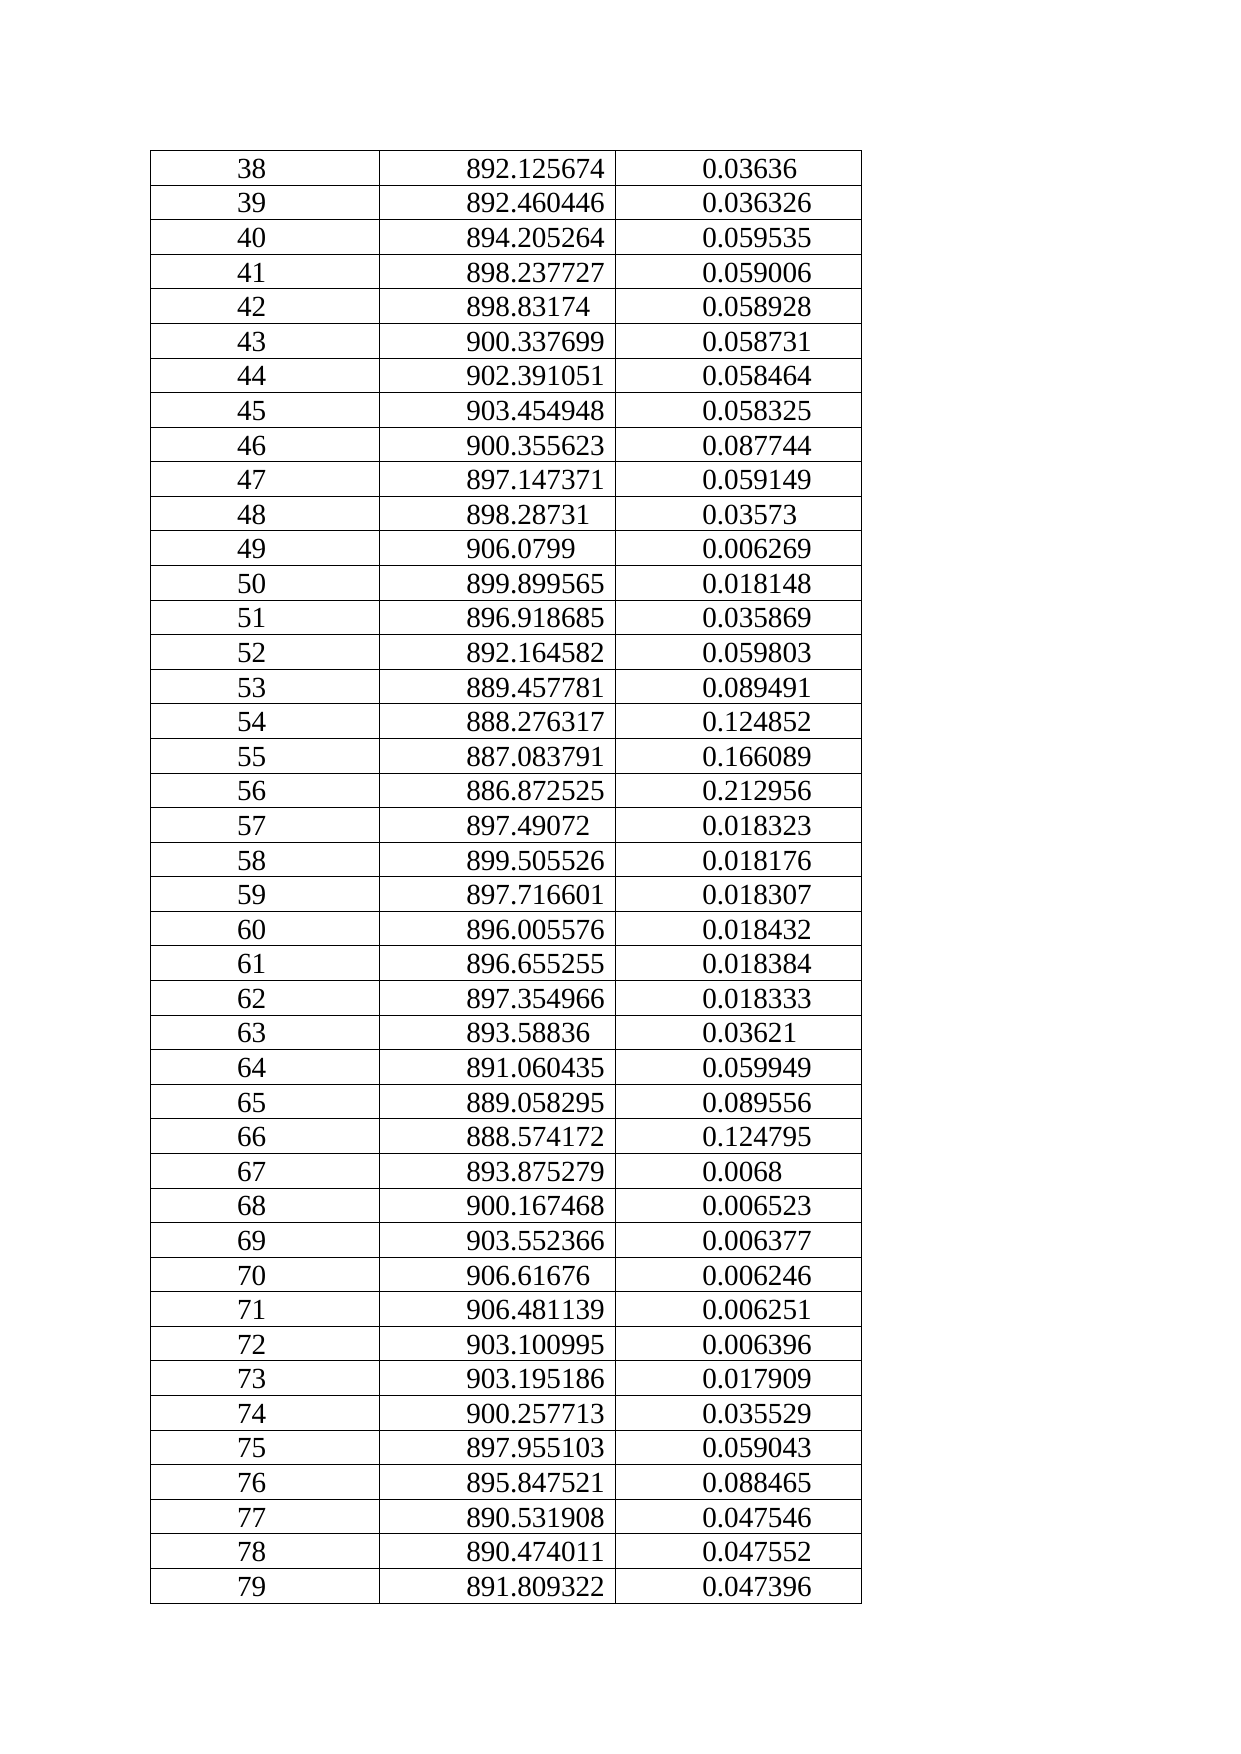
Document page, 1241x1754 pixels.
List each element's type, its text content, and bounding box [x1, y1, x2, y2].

table_cell 64 [151, 1050, 379, 1084]
table_cell 0.166089 [616, 739, 861, 772]
table_cell 0.018148 [616, 566, 861, 599]
table_cell 890.474011 [380, 1534, 615, 1568]
table_cell 891.809322 [380, 1569, 615, 1602]
table_cell 0.058731 [616, 324, 861, 357]
table_cell 892.460446 [380, 186, 615, 219]
table_cell 0.059149 [616, 462, 861, 496]
table_cell 898.28731 [380, 497, 615, 530]
table_cell 0.059043 [616, 1431, 861, 1464]
table_cell 902.391051 [380, 359, 615, 392]
table_cell 67 [151, 1154, 379, 1187]
table_cell 72 [151, 1327, 379, 1360]
table_cell 78 [151, 1534, 379, 1568]
table_cell 0.03573 [616, 497, 861, 530]
table_cell 0.036326 [616, 186, 861, 219]
table_cell 896.655255 [380, 946, 615, 980]
table_cell 0.088465 [616, 1465, 861, 1499]
table_cell 75 [151, 1431, 379, 1464]
table_cell 61 [151, 946, 379, 980]
table_cell 0.017909 [616, 1361, 861, 1395]
table_cell 887.083791 [380, 739, 615, 772]
table_cell 0.006251 [616, 1292, 861, 1326]
table_cell 906.481139 [380, 1292, 615, 1326]
table_cell 0.059006 [616, 255, 861, 288]
table_cell 59 [151, 877, 379, 911]
table_cell 897.49072 [380, 808, 615, 842]
table_cell 893.58836 [380, 1016, 615, 1049]
table_cell 41 [151, 255, 379, 288]
table_cell 0.058928 [616, 289, 861, 323]
table_cell 0.006377 [616, 1223, 861, 1257]
table_cell 79 [151, 1569, 379, 1602]
table_cell 69 [151, 1223, 379, 1257]
table_cell 890.531908 [380, 1500, 615, 1533]
table_cell 38 [151, 151, 379, 184]
table_cell 897.955103 [380, 1431, 615, 1464]
table_cell 46 [151, 428, 379, 461]
table_cell 0.212956 [616, 774, 861, 807]
table_cell 0.059535 [616, 220, 861, 254]
table_cell 0.018384 [616, 946, 861, 980]
table_cell 45 [151, 393, 379, 427]
table_cell 73 [151, 1361, 379, 1395]
table_cell 48 [151, 497, 379, 530]
table_cell 0.03621 [616, 1016, 861, 1049]
table_cell 897.354966 [380, 981, 615, 1014]
table_cell 899.505526 [380, 843, 615, 876]
table_cell 0.0068 [616, 1154, 861, 1187]
table_cell 0.058325 [616, 393, 861, 427]
table_cell 43 [151, 324, 379, 357]
table_cell 892.164582 [380, 635, 615, 669]
table_cell 0.059803 [616, 635, 861, 669]
table_cell 42 [151, 289, 379, 323]
table_cell 0.124852 [616, 704, 861, 738]
table_cell 896.005576 [380, 912, 615, 945]
table_cell 49 [151, 531, 379, 565]
table_cell 0.018333 [616, 981, 861, 1014]
table_cell 0.047396 [616, 1569, 861, 1602]
table_cell 55 [151, 739, 379, 772]
table_cell 39 [151, 186, 379, 219]
table_cell 57 [151, 808, 379, 842]
table_cell 0.058464 [616, 359, 861, 392]
table_cell 0.006523 [616, 1189, 861, 1222]
table_cell 0.018176 [616, 843, 861, 876]
table_cell 891.060435 [380, 1050, 615, 1084]
table_cell 903.195186 [380, 1361, 615, 1395]
table_cell 50 [151, 566, 379, 599]
table_cell 66 [151, 1119, 379, 1153]
table_cell 0.018307 [616, 877, 861, 911]
table_cell 71 [151, 1292, 379, 1326]
table_cell 56 [151, 774, 379, 807]
table_cell 892.125674 [380, 151, 615, 184]
table_cell 0.089556 [616, 1085, 861, 1118]
table_cell 894.205264 [380, 220, 615, 254]
table_cell 0.018432 [616, 912, 861, 945]
table_cell 51 [151, 601, 379, 634]
table_cell 0.059949 [616, 1050, 861, 1084]
table_cell 70 [151, 1258, 379, 1291]
table_cell 0.006246 [616, 1258, 861, 1291]
table_cell 893.875279 [380, 1154, 615, 1187]
table_cell 58 [151, 843, 379, 876]
table_cell 0.047546 [616, 1500, 861, 1533]
table_cell 895.847521 [380, 1465, 615, 1499]
table_cell 76 [151, 1465, 379, 1499]
table_cell 53 [151, 670, 379, 703]
table_cell 68 [151, 1189, 379, 1222]
table_cell 889.457781 [380, 670, 615, 703]
table_cell 898.83174 [380, 289, 615, 323]
table_cell 900.355623 [380, 428, 615, 461]
table_cell 889.058295 [380, 1085, 615, 1118]
table_cell 900.167468 [380, 1189, 615, 1222]
table_cell 0.035529 [616, 1396, 861, 1429]
table_cell 903.454948 [380, 393, 615, 427]
table_cell 0.124795 [616, 1119, 861, 1153]
table_cell 0.006396 [616, 1327, 861, 1360]
table_cell 897.147371 [380, 462, 615, 496]
table_cell 52 [151, 635, 379, 669]
table_cell 903.100995 [380, 1327, 615, 1360]
table_cell 906.61676 [380, 1258, 615, 1291]
table_cell 888.276317 [380, 704, 615, 738]
table_cell 74 [151, 1396, 379, 1429]
table_cell 897.716601 [380, 877, 615, 911]
table_cell 0.006269 [616, 531, 861, 565]
table_cell 65 [151, 1085, 379, 1118]
table_cell 900.257713 [380, 1396, 615, 1429]
table_cell 898.237727 [380, 255, 615, 288]
table_cell 0.047552 [616, 1534, 861, 1568]
table_cell 47 [151, 462, 379, 496]
table_cell 900.337699 [380, 324, 615, 357]
table_cell 62 [151, 981, 379, 1014]
table_cell 899.899565 [380, 566, 615, 599]
table_cell 0.089491 [616, 670, 861, 703]
table_cell 44 [151, 359, 379, 392]
table_cell 77 [151, 1500, 379, 1533]
table_cell 0.035869 [616, 601, 861, 634]
table_cell 896.918685 [380, 601, 615, 634]
table_cell 888.574172 [380, 1119, 615, 1153]
table_cell 0.087744 [616, 428, 861, 461]
table_cell 0.03636 [616, 151, 861, 184]
table_cell 906.0799 [380, 531, 615, 565]
table_cell 63 [151, 1016, 379, 1049]
table_cell 903.552366 [380, 1223, 615, 1257]
table_cell 886.872525 [380, 774, 615, 807]
table_cell 40 [151, 220, 379, 254]
table_cell 60 [151, 912, 379, 945]
table_cell 54 [151, 704, 379, 738]
table_cell 0.018323 [616, 808, 861, 842]
